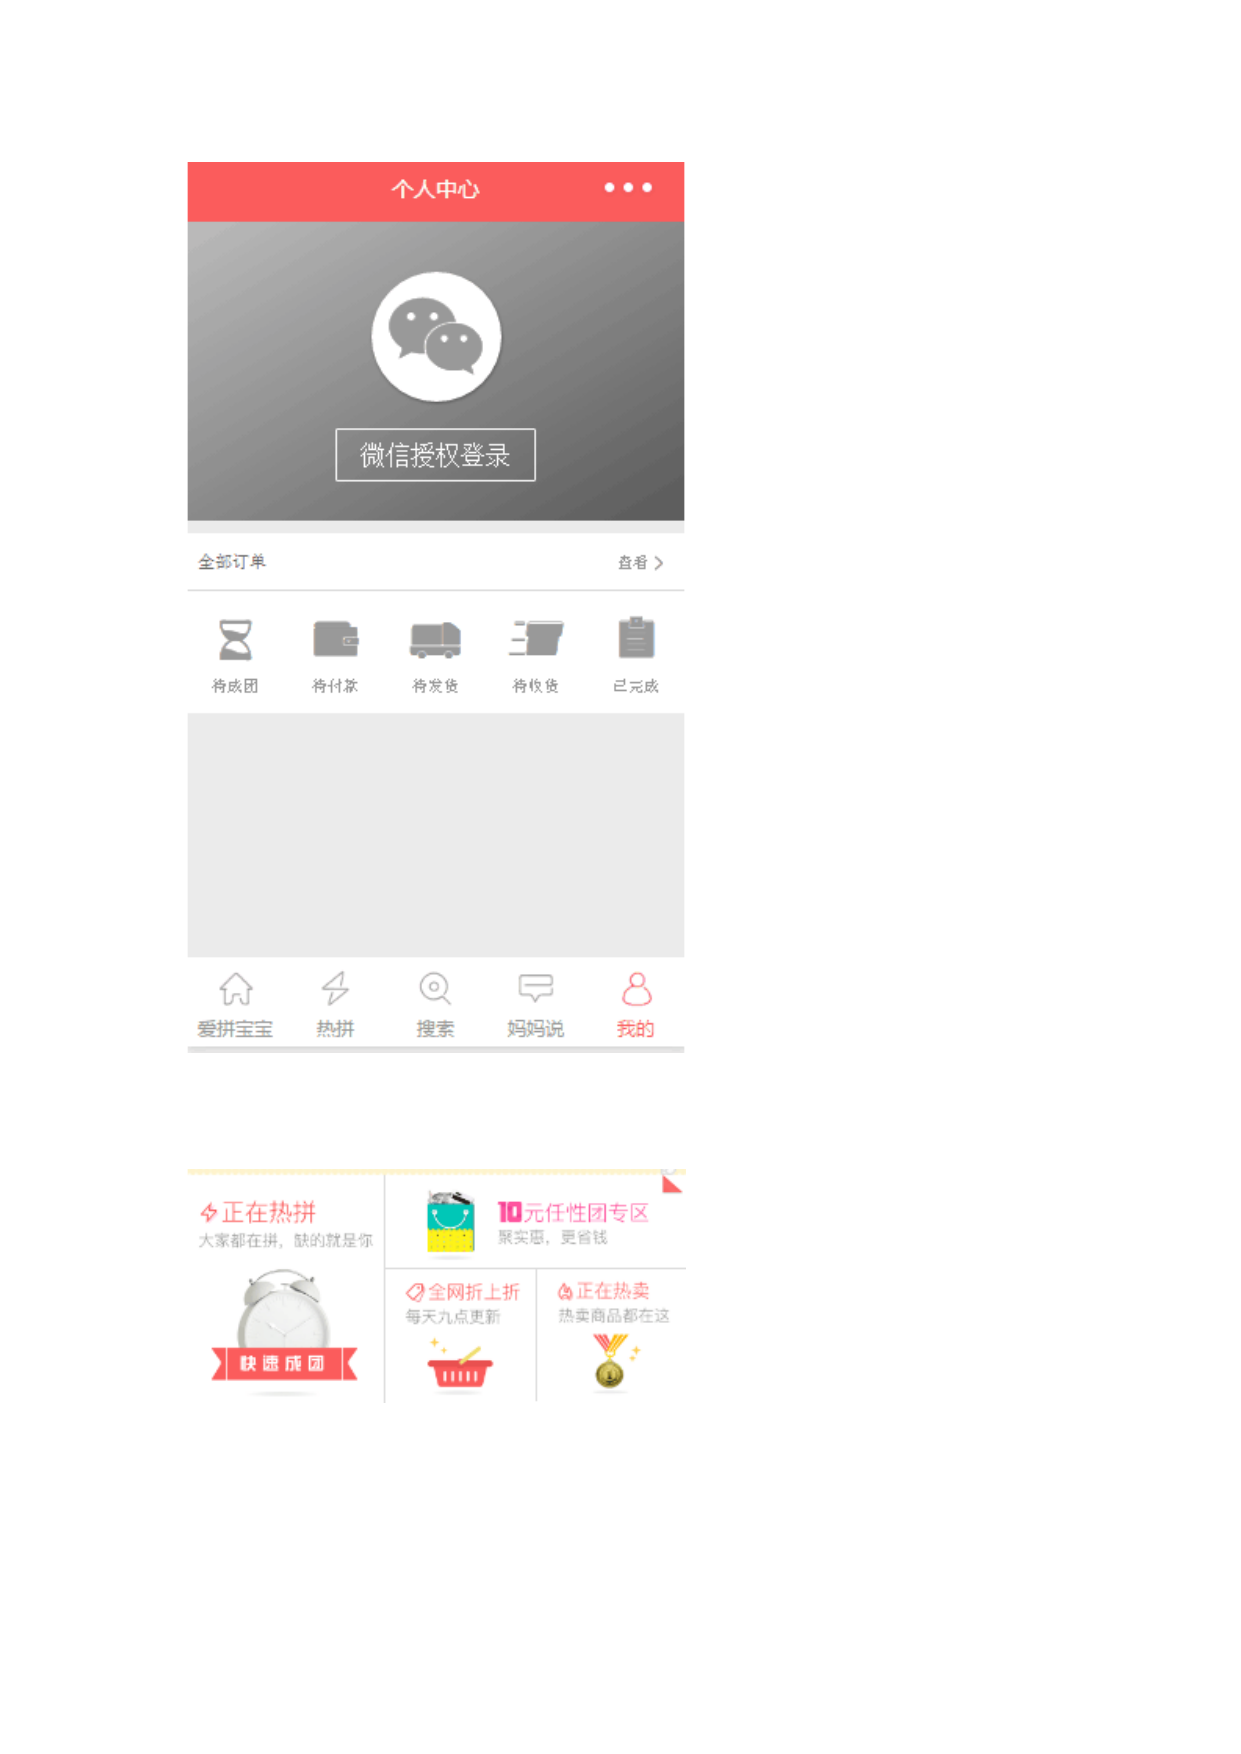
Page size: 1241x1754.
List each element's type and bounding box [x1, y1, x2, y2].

picture [187, 162, 685, 1053]
picture [187, 1169, 686, 1403]
